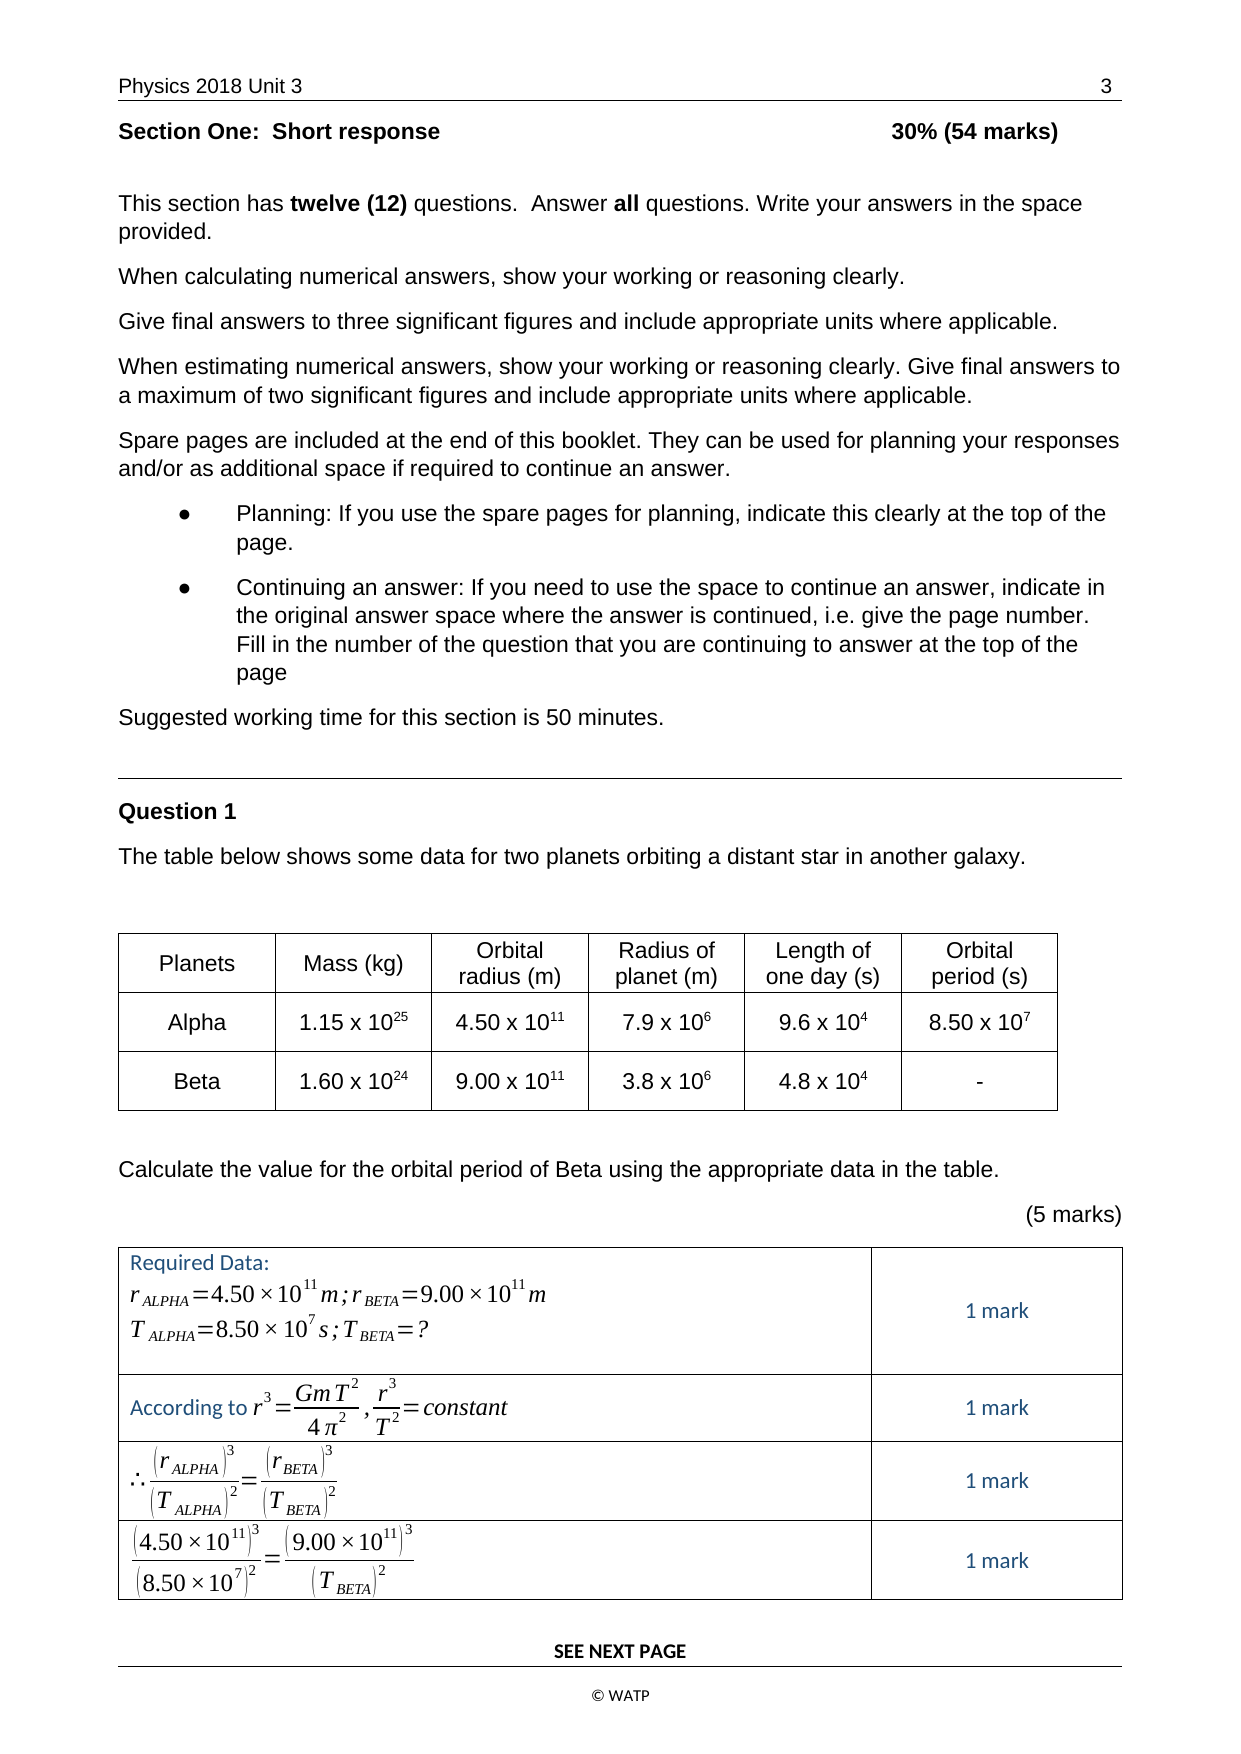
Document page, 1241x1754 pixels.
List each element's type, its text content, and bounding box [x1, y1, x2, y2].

table_header Mass (kg) [276, 934, 431, 992]
text When estimating numerical answers, show your working or reasoning clearly. Give final answers to a maximum of two significant figures and include appropriate units where applicable. [118, 353, 1122, 408]
table_header Orbital period (s) [902, 934, 1057, 992]
table_cell According to [119, 1375, 871, 1441]
text Suggested working time for this section is 50 minutes. [118, 704, 1122, 731]
table_header Planets [119, 934, 275, 992]
text Question 1 [118, 798, 1122, 824]
table_cell 8.50 x 107 [902, 993, 1057, 1051]
table_cell [119, 1442, 871, 1520]
table_header Required Data: [119, 1248, 871, 1373]
text This section has twelve (12) questions. Answer all questions. Write your answers in the space provided. [118, 189, 1122, 244]
table_header Radius of planet (m) [589, 934, 744, 992]
table_cell 1 mark [872, 1442, 1122, 1520]
table_header Length of one day (s) [745, 934, 901, 992]
table_cell 4.50 x 1011 [432, 993, 588, 1051]
table_cell 9.00 x 1011 [432, 1052, 588, 1110]
text When calculating numerical answers, show your working or reasoning clearly. [118, 263, 1122, 289]
table_cell 7.9 x 106 [589, 993, 744, 1051]
table_cell 4.8 x 104 [745, 1052, 901, 1110]
text Spare pages are included at the end of this booklet. They can be used for planning your responses and/or as additional space if required to continue an answer. [118, 427, 1122, 482]
table_cell 9.6 x 104 [745, 993, 901, 1051]
text Section One: Short response 30% (54 marks) [118, 118, 1122, 144]
table_cell [119, 1521, 871, 1599]
table_cell 1.60 x 1024 [276, 1052, 431, 1110]
table_cell 1 mark [872, 1375, 1122, 1441]
text Give final answers to three significant figures and include appropriate units where applicable. [118, 308, 1122, 334]
table_header 1 mark [872, 1248, 1122, 1373]
table_header Orbital radius (m) [432, 934, 588, 992]
table_cell 1 mark [872, 1521, 1122, 1599]
table_cell 3.8 x 106 [589, 1052, 744, 1110]
table_cell - [902, 1052, 1057, 1110]
text Calculate the value for the orbital period of Beta using the appropriate data in the table. [118, 1156, 1122, 1183]
text ● Planning: If you use the spare pages for planning, indicate this clearly at the top of the page. [177, 500, 1122, 555]
text ● Continuing an answer: If you need to use the space to continue an answer, indicate in the original answer space where the answer is continued, i.e. give the page number. Fill in the number of the question that you are continuing to answer at the top of the page [177, 574, 1122, 686]
table_cell Alpha [119, 993, 275, 1051]
text (5 marks) [118, 1201, 1122, 1228]
text The table below shows some data for two planets orbiting a distant star in another galaxy. [118, 843, 1122, 869]
table_cell 1.15 x 1025 [276, 993, 431, 1051]
table_cell Beta [119, 1052, 275, 1110]
